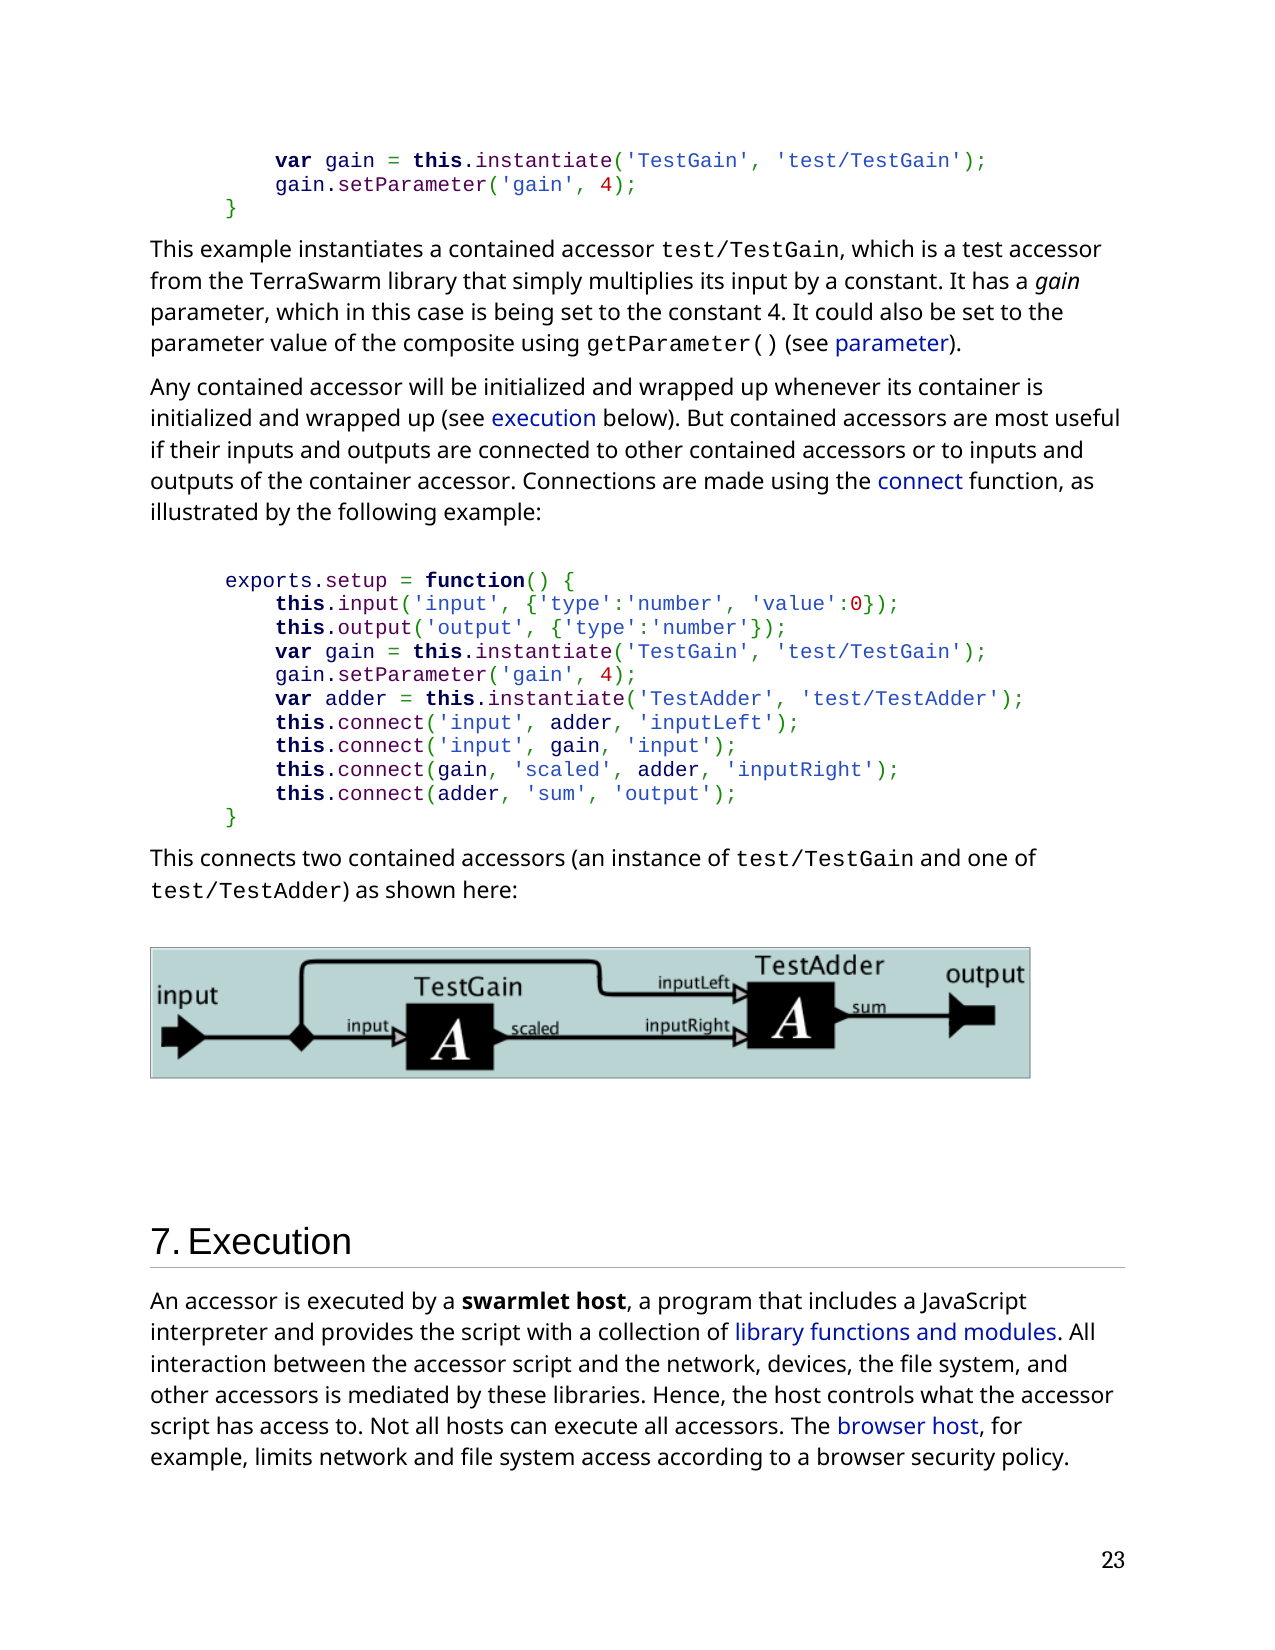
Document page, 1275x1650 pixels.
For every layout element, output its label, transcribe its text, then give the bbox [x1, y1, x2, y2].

picture [150, 947, 1032, 1080]
text This connects two contained accessors (an instance of test/TestGain and one of test/TestAdder) as shown here: [150, 842, 1125, 905]
text this.connect('input', gain, 'input'); [225, 735, 1125, 759]
subtitle Execution [150, 1219, 1125, 1267]
text var gain = this.instantiate('TestGain', 'test/TestGain'); [225, 641, 1125, 664]
text this.connect(adder, 'sum', 'output'); [225, 783, 1125, 806]
text gain.setParameter('gain', 4); [225, 664, 1125, 688]
text } [225, 806, 1125, 830]
text this.connect(gain, 'scaled', adder, 'inputRight'); [225, 759, 1125, 783]
text this.output('output', {'type':'number'}); [225, 617, 1125, 641]
text This example instantiates a contained accessor test/TestGain, which is a test accessor from the TerraSwarm library that simply multiplies its input by a constant. It has a gain parameter, which in this case is being set to the constant 4. It could also be set to the parameter value of the composite using getParameter() (see parameter). [150, 233, 1125, 359]
text exports.setup = function() { [225, 570, 1125, 593]
text Any contained accessor will be initialized and wrapped up whenever its container is initialized and wrapped up (see execution below). But contained accessors are most useful if their inputs and outputs are connected to other contained accessors or to inputs and outputs of the container accessor. Connections are made using the connect function, as illustrated by the following example: [150, 371, 1125, 527]
text } [225, 197, 1125, 221]
text this.input('input', {'type':'number', 'value':0}); [225, 593, 1125, 617]
text this.connect('input', adder, 'inputLeft'); [225, 712, 1125, 735]
text var gain = this.instantiate('TestGain', 'test/TestGain'); [225, 150, 1125, 174]
text gain.setParameter('gain', 4); [225, 174, 1125, 197]
text var adder = this.instantiate('TestAdder', 'test/TestAdder'); [225, 688, 1125, 712]
